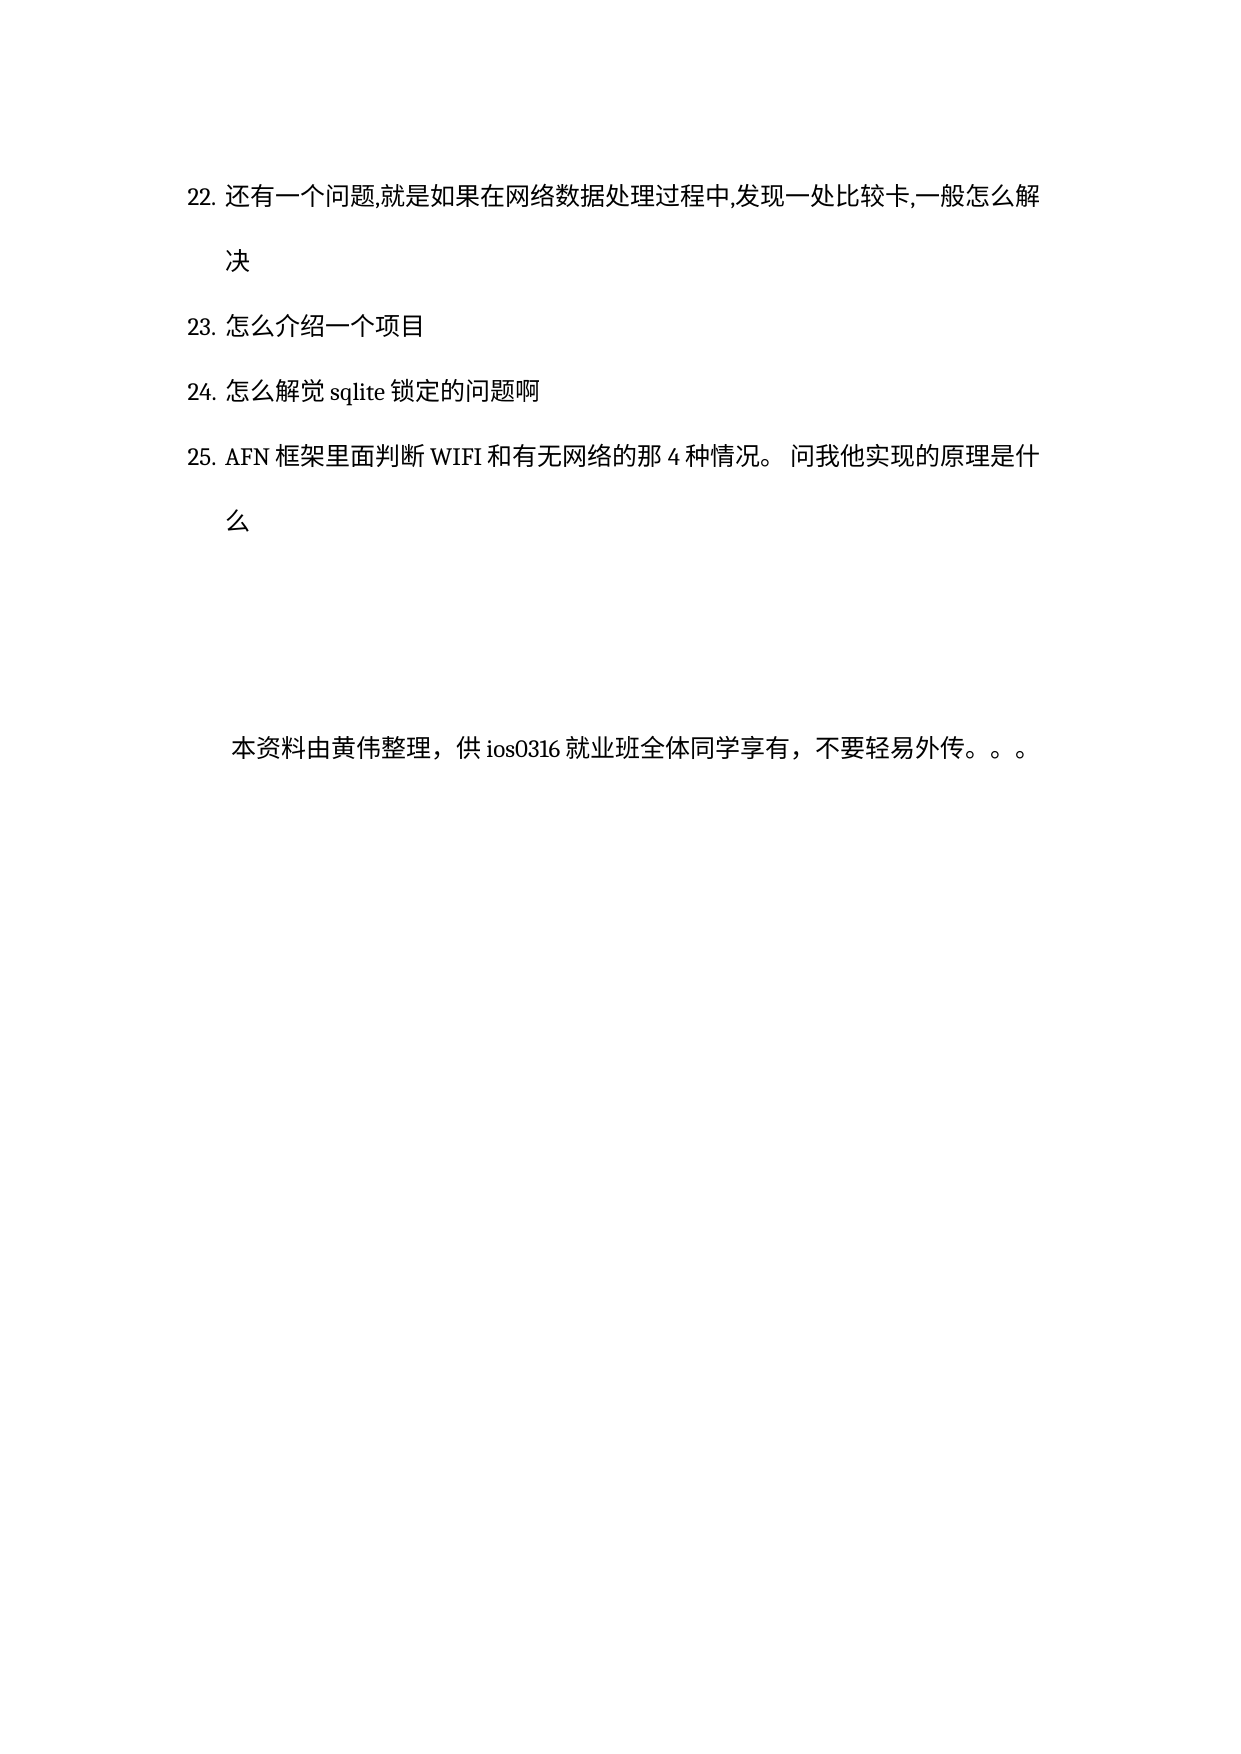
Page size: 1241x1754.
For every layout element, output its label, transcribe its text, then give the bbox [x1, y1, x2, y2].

text 本资料由黄伟整理，供ios0316就业班全体同学享有，不要轻易外传。。。 [187, 714, 1053, 779]
list 怎么解觉sqlite 锁定的问题啊 [187, 357, 1053, 422]
list 还有一个问题,就是如果在网络数据处理过程中,发现一处比较卡,一般怎么解决 [187, 162, 1053, 292]
list 怎么介绍一个项目 [187, 292, 1053, 357]
list AFN框架里面判断WIFI 和有无网络的那4种情况。 问我他实现的原理是什么 [187, 422, 1053, 552]
